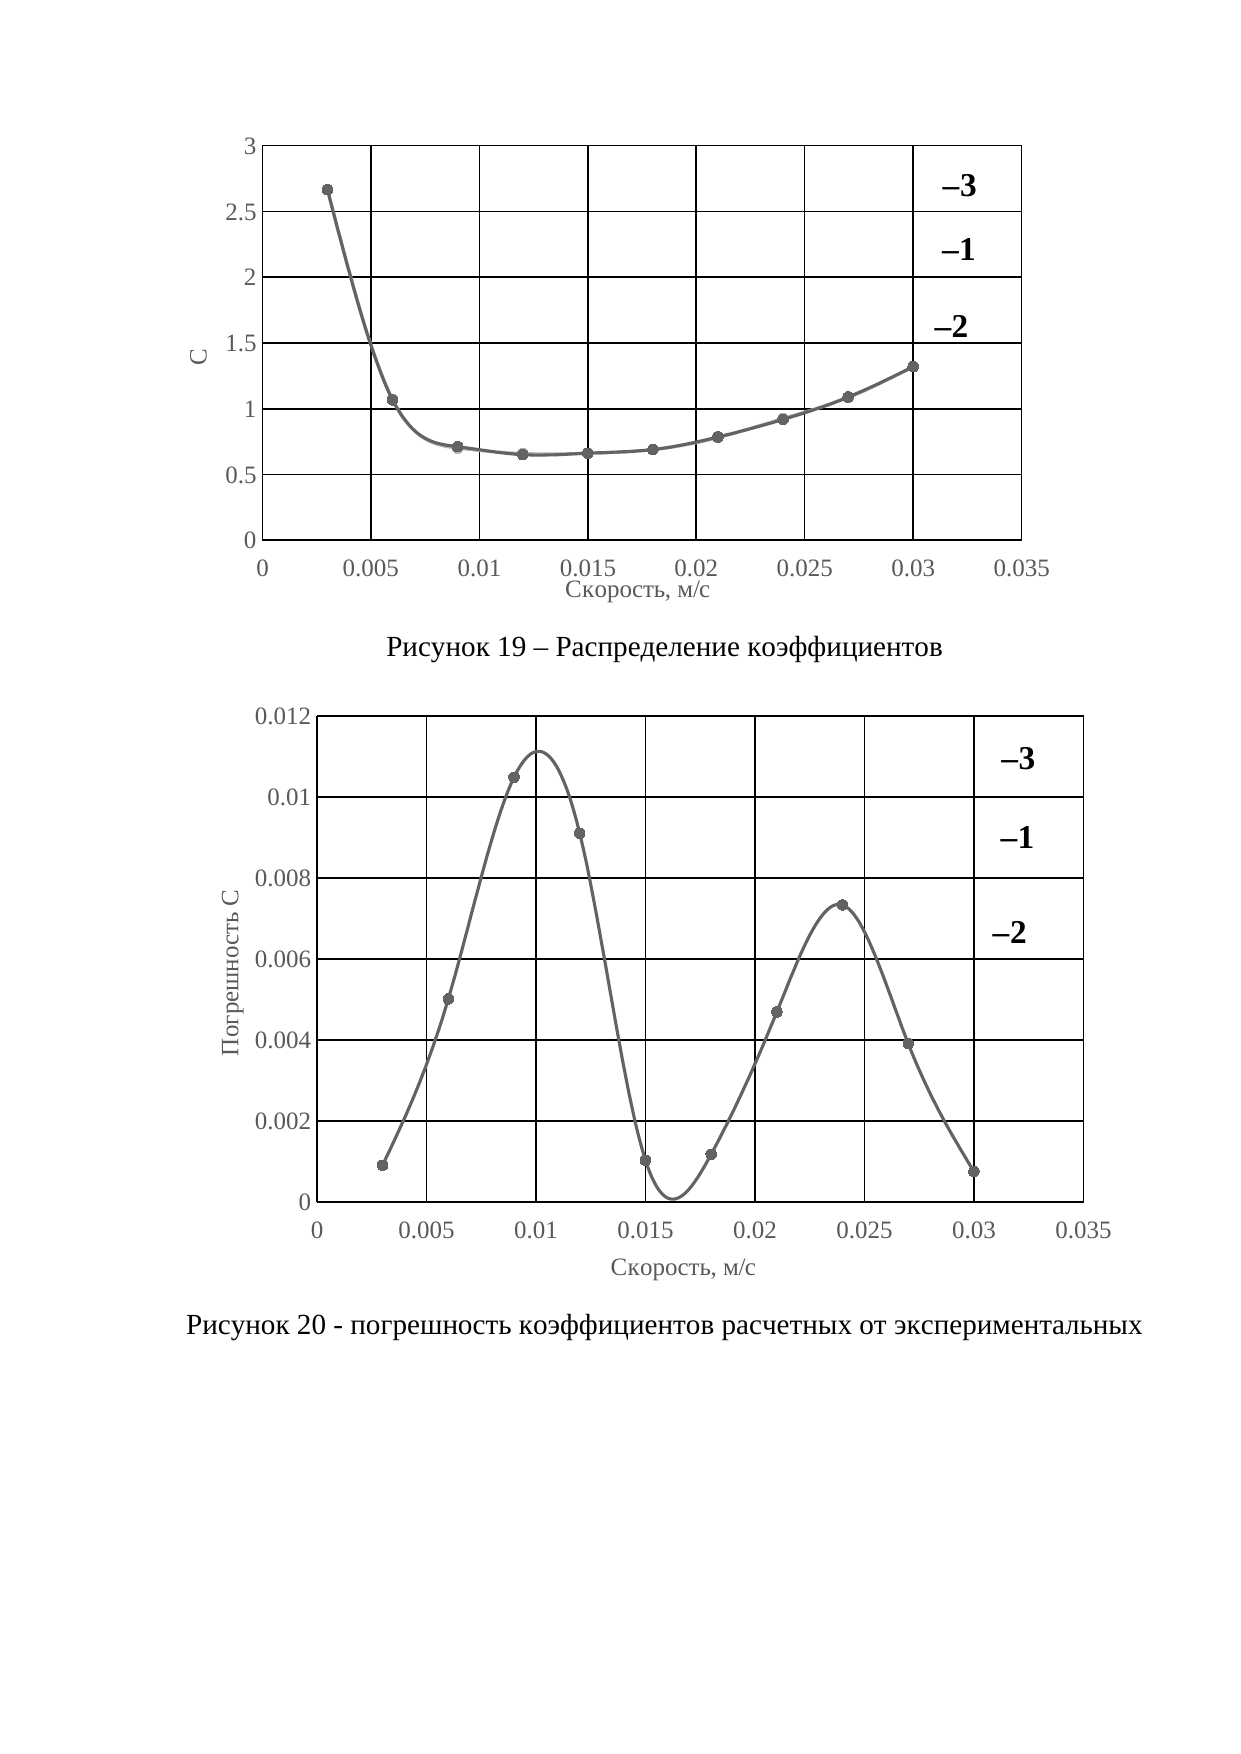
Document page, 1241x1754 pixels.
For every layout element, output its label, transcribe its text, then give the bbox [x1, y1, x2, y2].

text Рисунок 19 – Распределение коэффициентов [177, 629, 1152, 663]
text Рисунок 20 - погрешность коэффициентов расчетных от экспериментальных [177, 1307, 1152, 1341]
